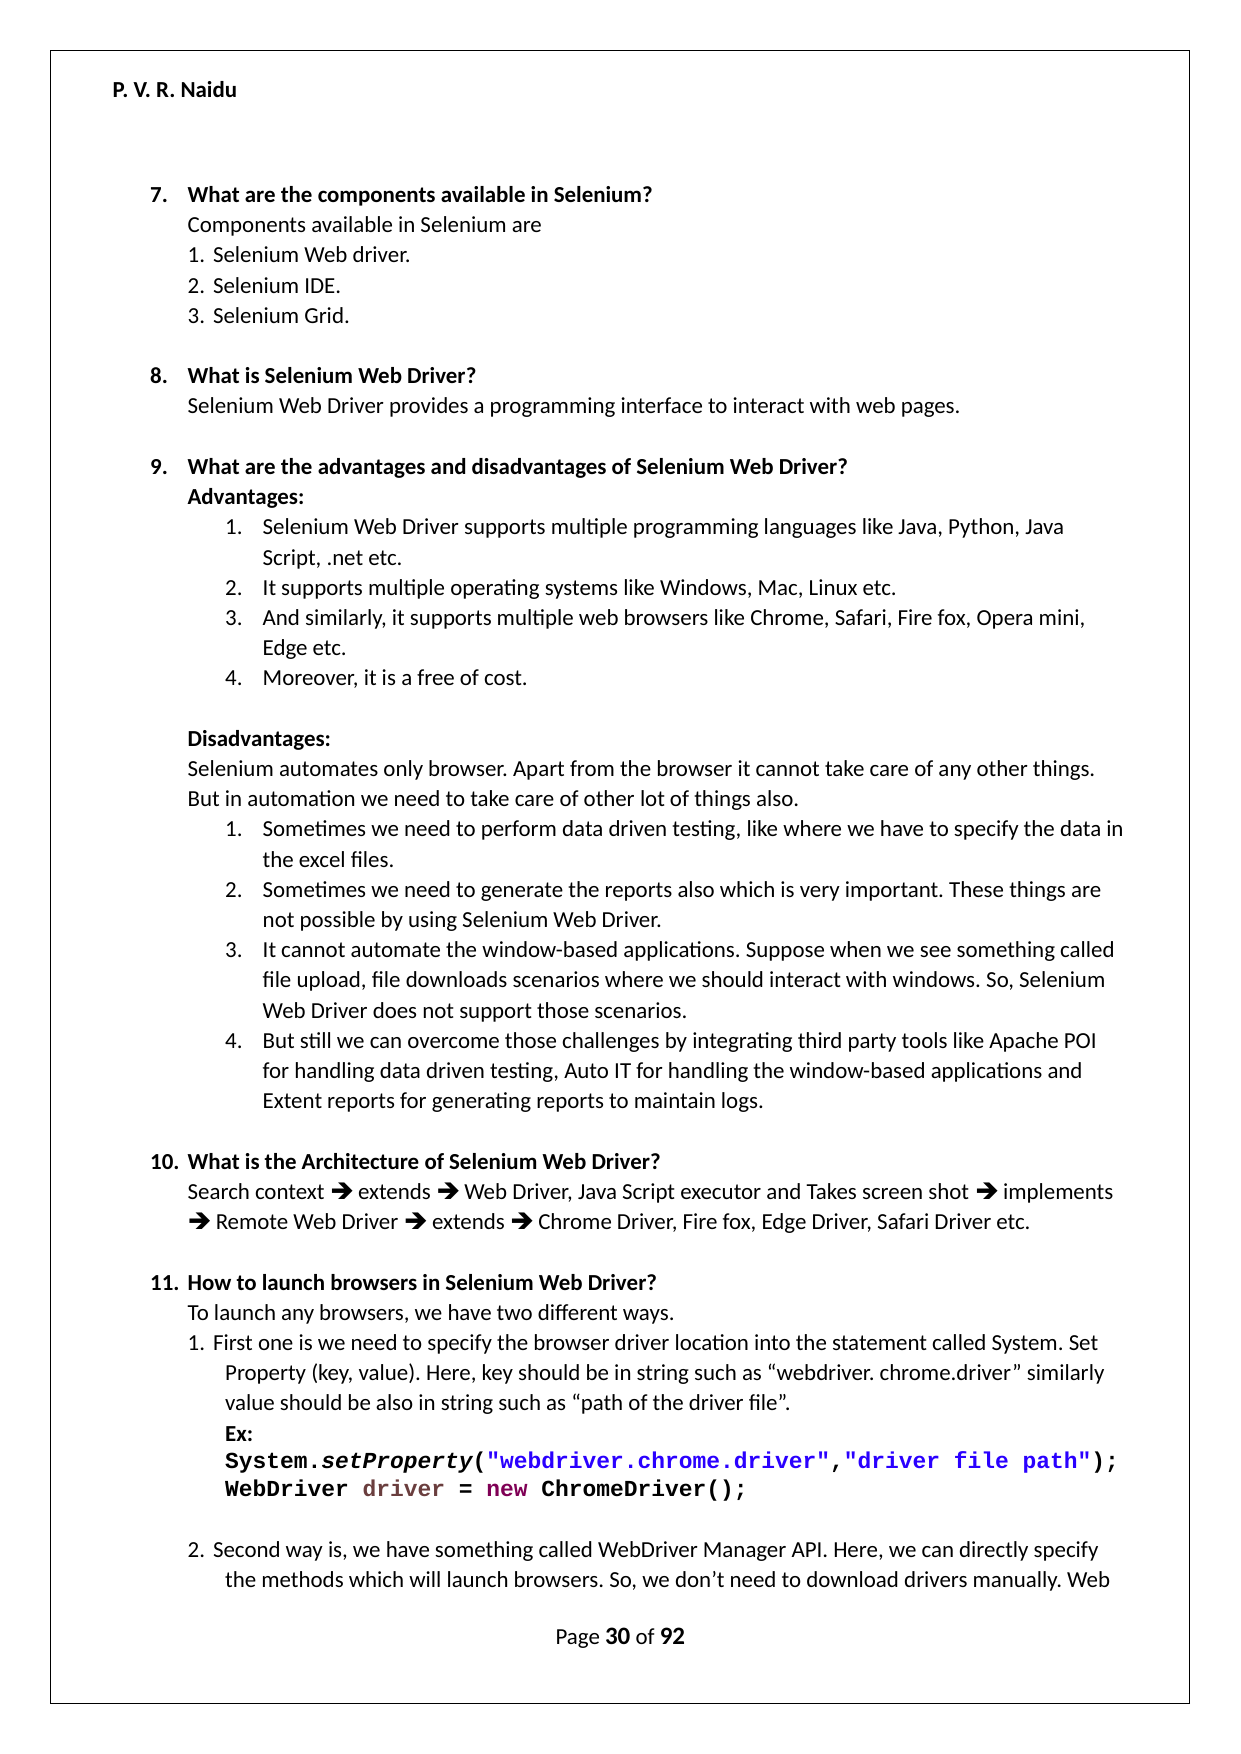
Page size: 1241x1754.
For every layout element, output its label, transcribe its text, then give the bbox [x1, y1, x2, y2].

list WebDriver driver = new ChromeDriver(); [225, 1477, 1128, 1503]
list Search context extends Web Driver, Java Script executor and Takes screen shot implements Remote Web Driver extends Chrome Driver, Fire fox, Edge Driver, Safari Driver etc. [187, 1177, 1128, 1235]
list System.setProperty("webdriver.chrome.driver","driver file path"); [225, 1449, 1128, 1475]
list Moreover, it is a free of cost. [225, 663, 1128, 692]
list Selenium Web Driver provides a programming interface to interact with web pages. [187, 392, 1128, 420]
list It supports multiple operating systems like Windows, Mac, Linux etc. [225, 573, 1128, 601]
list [187, 1535, 1128, 1593]
list Advantages: [187, 482, 1128, 510]
list Disadvantages: [187, 724, 1128, 752]
list Selenium IDE. [187, 271, 1128, 299]
list What is Selenium Web Driver? [150, 361, 1128, 389]
list It cannot automate the window-based applications. Suppose when we see something called file upload, file downloads scenarios where we should interact with windows. So, Selenium Web Driver does not support those scenarios. [225, 935, 1128, 1024]
list What are the advantages and disadvantages of Selenium Web Driver? [150, 452, 1128, 480]
list Components available in Selenium are [187, 210, 1128, 238]
list Selenium Grid. [187, 301, 1128, 329]
list To launch any browsers, we have two different ways. [187, 1298, 1128, 1326]
list What are the components available in Selenium? [150, 180, 1128, 208]
list Selenium automates only browser. Apart from the browser it cannot take care of any other things. But in automation we need to take care of other lot of things also. [187, 754, 1128, 812]
list Sometimes we need to generate the reports also which is very important. These things are not possible by using Selenium Web Driver. [225, 875, 1128, 933]
list Ex: [225, 1419, 1128, 1447]
list Sometimes we need to perform data driven testing, like where we have to specify the data in the excel files. [225, 814, 1128, 873]
list Selenium Web Driver supports multiple programming languages like Java, Python, Java Script, .net etc. [225, 512, 1128, 571]
list But still we can overcome those challenges by integrating third party tools like Apache POI for handling data driven testing, Auto IT for handling the window-based applications and Extent reports for generating reports to maintain logs. [225, 1026, 1128, 1114]
list First one is we need to specify the browser driver location into the statement called System. Set Property (key, value). Here, key should be in string such as “webdriver. chrome.driver” similarly value should be also in string such as “path of the driver file”. [187, 1328, 1128, 1417]
list How to launch browsers in Selenium Web Driver? [150, 1268, 1128, 1296]
list And similarly, it supports multiple web browsers like Chrome, Safari, Fire fox, Opera mini, Edge etc. [225, 603, 1128, 661]
list What is the Architecture of Selenium Web Driver? [150, 1147, 1128, 1175]
list Selenium Web driver. [187, 241, 1128, 269]
